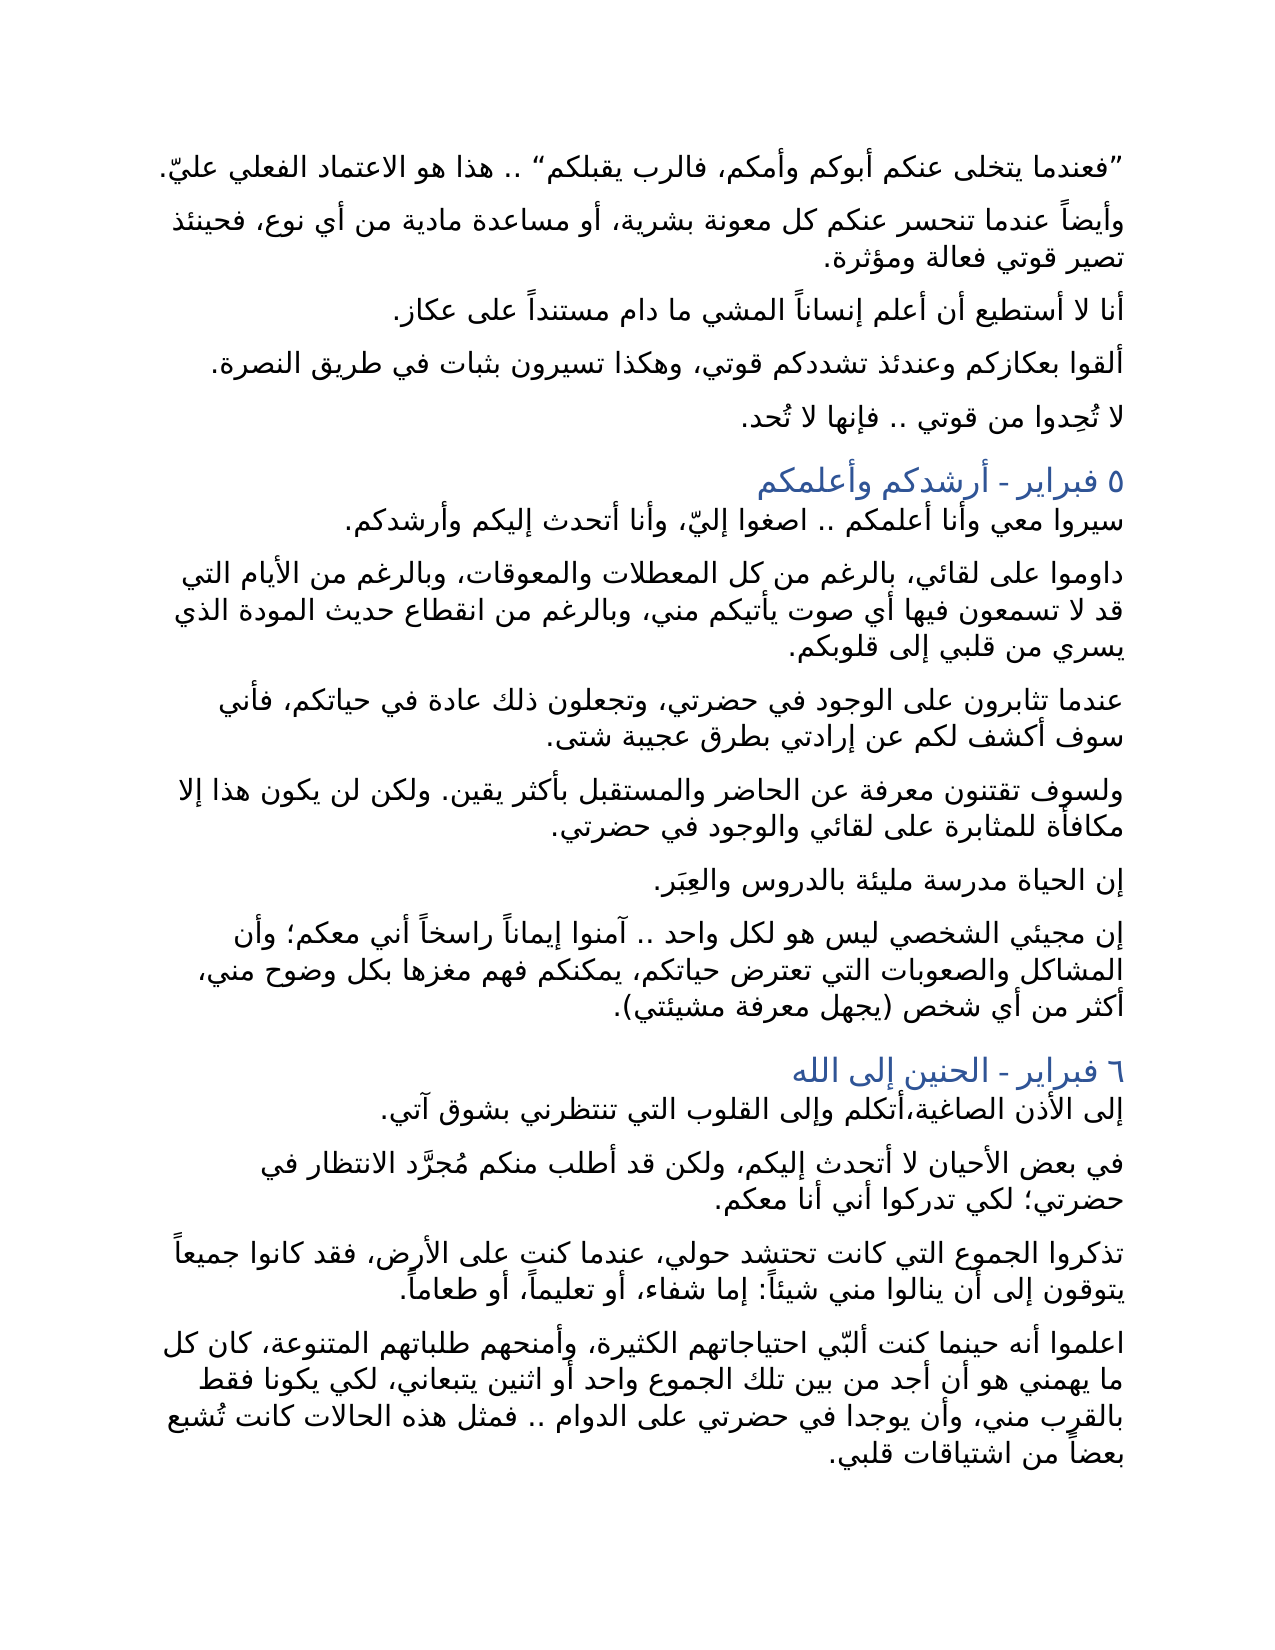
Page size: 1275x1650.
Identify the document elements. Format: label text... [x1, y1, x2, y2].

text داوموا على لقائي، بالرغم من كل المعطلات والمعوقات، وبالرغم من الأيام التي قد لا تسمعون فيها أي صوت يأتيكم مني، وبالرغم من انقطاع حديث المودة الذي يسري من قلبي إلى قلوبكم. [150, 556, 1125, 664]
text إلى الأذن الصاغية،أتكلم وإلى القلوب التي تنتظرني بشوق آتي. [150, 1093, 1125, 1127]
text اعلموا أنه حينما كنت ألبّي احتياجاتهم الكثيرة، وأمنحهم طلباتهم المتنوعة، كان كل ما يهمني هو أن أجد من بين تلك الجموع واحد أو اثنين يتبعاني، لكي يكونا فقط بالقرب مني، وأن يوجدا في حضرتي على الدوام .. فمثل هذه الحالات كانت تُشبع بعضاً من اشتياقات قلبي. [150, 1326, 1125, 1470]
text إن مجيئي الشخصي ليس هو لكل واحد .. آمنوا إيماناً راسخاً أني معكم؛ وأن المشاكل والصعوبات التي تعترض حياتكم، يمكنكم فهم مغزها بكل وضوح مني، أكثر من أي شخص (يجهل معرفة مشيئتي). [150, 916, 1125, 1024]
subtitle ٦ فبراير - الحنين إلى الله [150, 1051, 1125, 1090]
subtitle ٥ فبراير - أرشدكم وأعلمكم [150, 462, 1125, 500]
text ولسوف تقتنون معرفة عن الحاضر والمستقبل بأكثر يقين. ولكن لن يكون هذا إلا مكافأة للمثابرة على لقائي والوجود في حضرتي. [150, 773, 1125, 844]
text أنا لا أستطيع أن أعلم إنساناً المشي ما دام مستنداً على عكاز. [150, 293, 1125, 327]
text عندما تثابرون على الوجود في حضرتي، وتجعلون ذلك عادة في حياتكم، فأني سوف أكشف لكم عن إرادتي بطرق عجيبة شتى. [150, 683, 1125, 754]
text ”فعندما يتخلى عنكم أبوكم وأمكم، فالرب يقبلكم“ .. هذا هو الاعتماد الفعلي عليّ. [150, 150, 1125, 184]
text ألقوا بعكازكم وعندئذ تشددكم قوتي، وهكذا تسيرون بثبات في طريق النصرة. [150, 347, 1125, 381]
text سيروا معي وأنا أعلمكم .. اصغوا إليّ، وأنا أتحدث إليكم وأرشدكم. [150, 503, 1125, 537]
text تذكروا الجموع التي كانت تحتشد حولي، عندما كنت على الأرض، فقد كانوا جميعاً يتوقون إلى أن ينالوا مني شيئاً: إما شفاء، أو تعليماً، أو طعاماً. [150, 1236, 1125, 1307]
text في بعض الأحيان لا أتحدث إليكم، ولكن قد أطلب منكم مُجرَّد الانتظار في حضرتي؛ لكي تدركوا أني أنا معكم. [150, 1146, 1125, 1217]
text وأيضاً عندما تنحسر عنكم كل معونة بشرية، أو مساعدة مادية من أي نوع، فحينئذ تصير قوتي فعالة ومؤثرة. [150, 203, 1125, 274]
text إن الحياة مدرسة مليئة بالدروس والعِبَر. [150, 863, 1125, 897]
text لا تُحِدوا من قوتي .. فإنها لا تُحد. [150, 400, 1125, 434]
